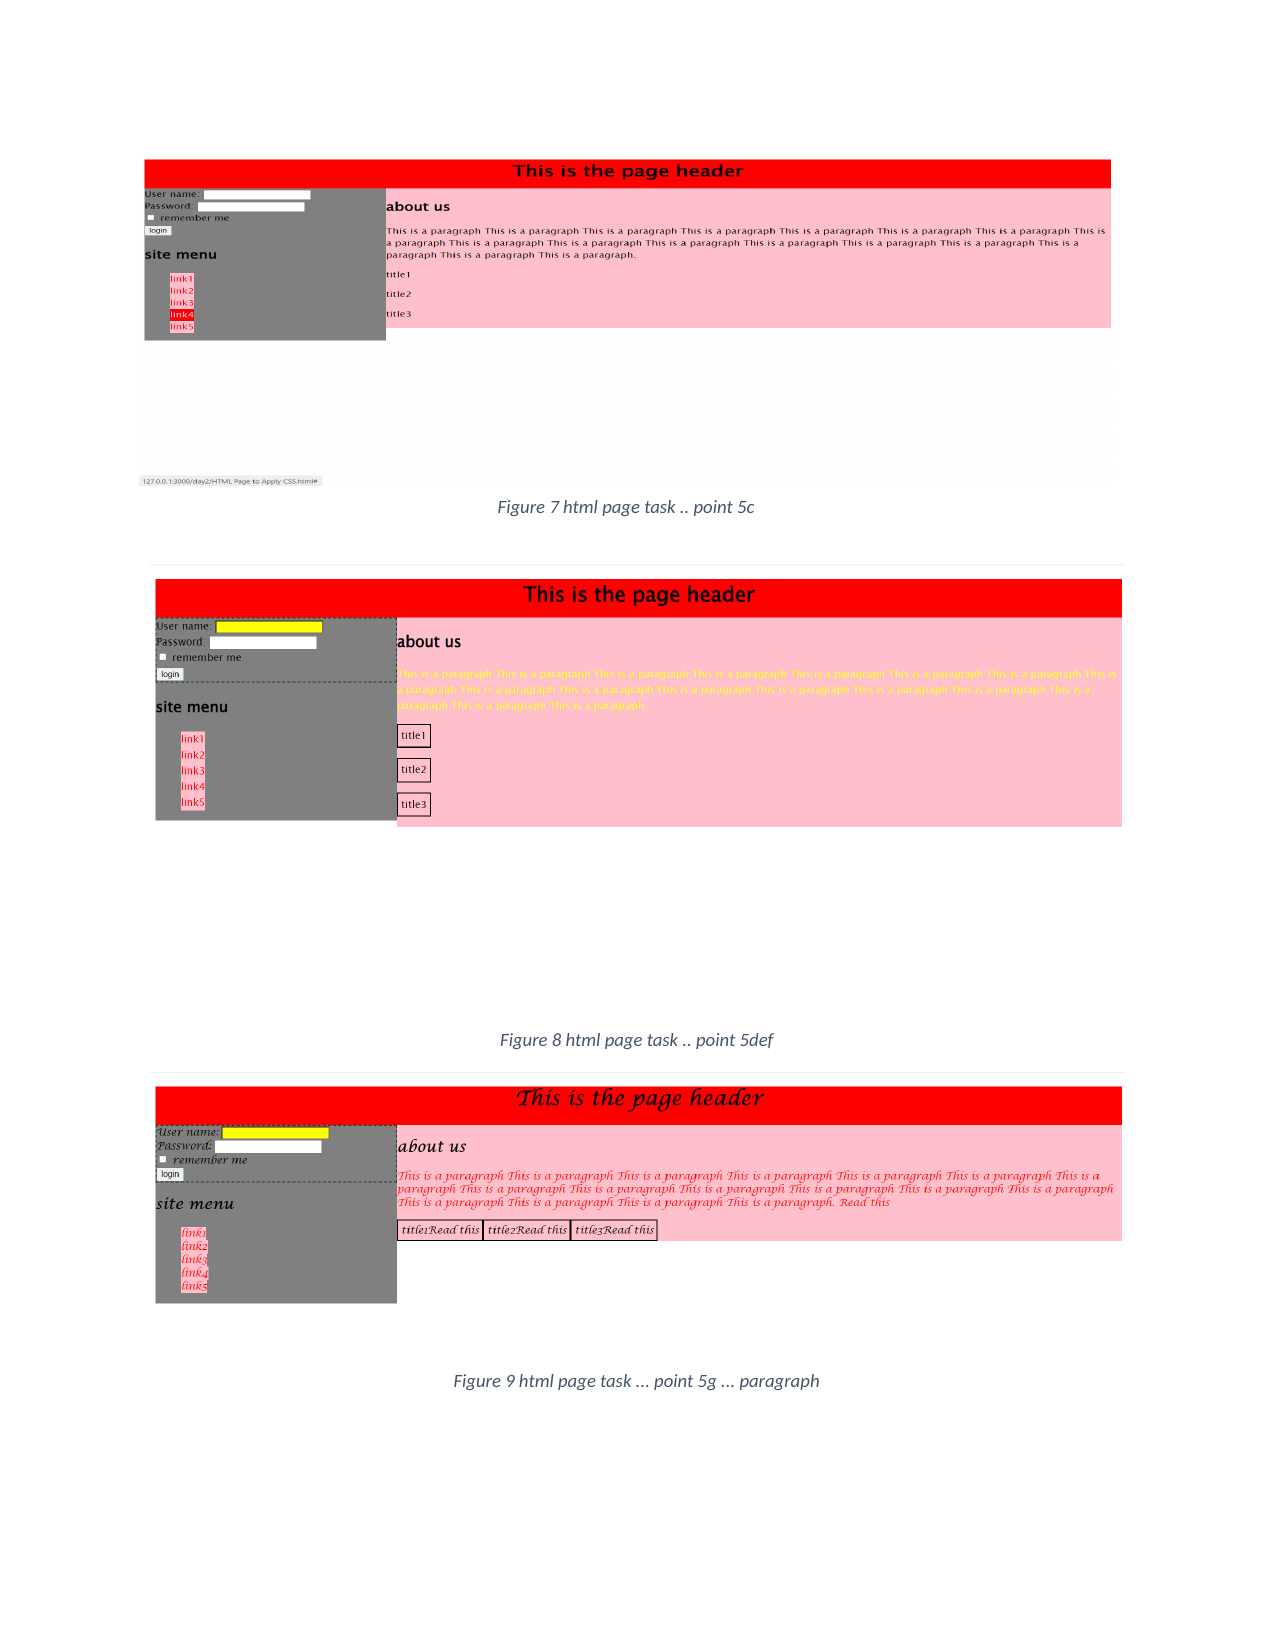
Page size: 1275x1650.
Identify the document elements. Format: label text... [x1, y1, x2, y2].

picture [150, 564, 1125, 1010]
text Figure 9 html page task ... point 5g ... paragraph [150, 1369, 1125, 1392]
picture [139, 150, 1115, 486]
text Figure 8 html page task .. point 5def [150, 1029, 1125, 1052]
picture [150, 1072, 1125, 1351]
